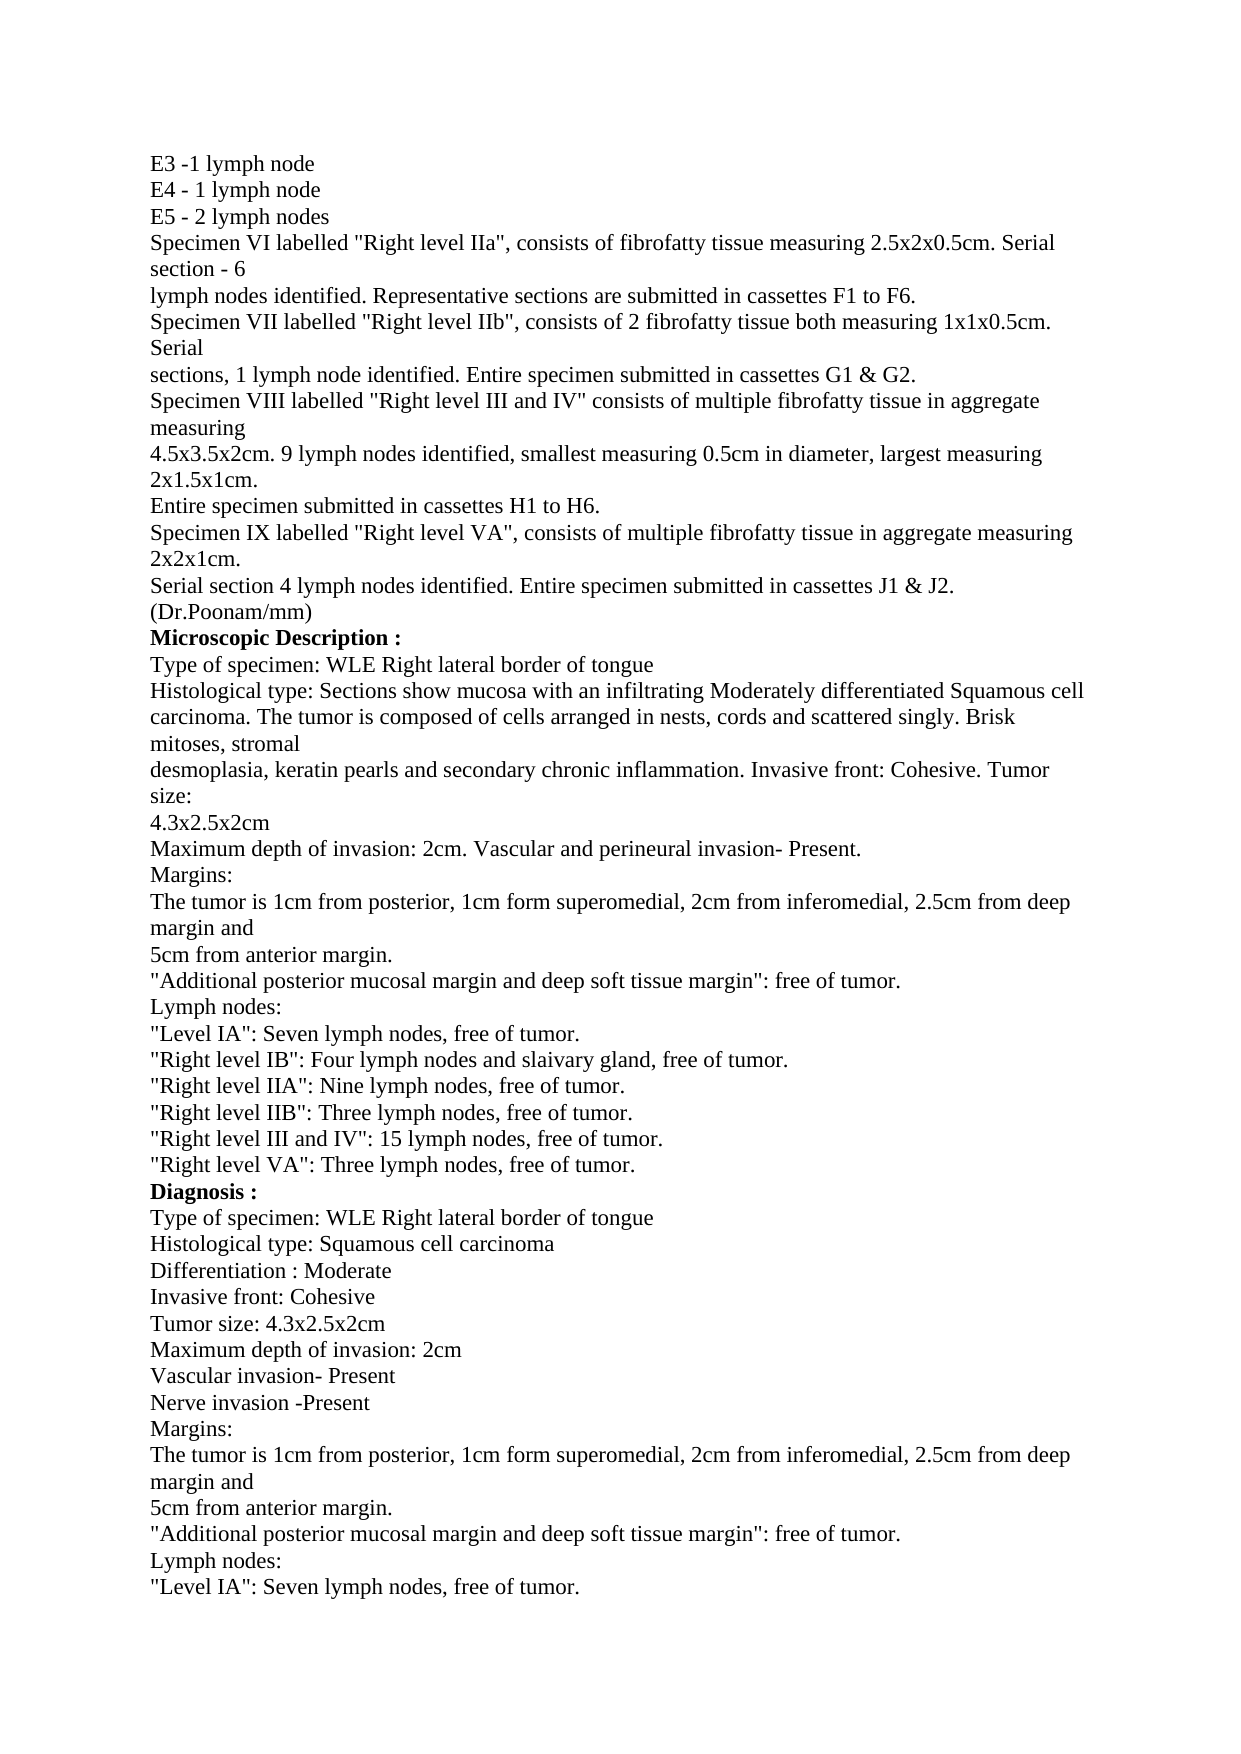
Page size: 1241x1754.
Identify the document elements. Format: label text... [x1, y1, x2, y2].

text Differentiation : Moderate [150, 1257, 1090, 1283]
text Maximum depth of invasion: 2cm. Vascular and perineural invasion- Present. [150, 835, 1090, 862]
text Specimen VIII labelled "Right level III and IV" consists of multiple fibrofatty tissue in aggregate measuring [150, 387, 1090, 440]
text E4 - 1 lymph node [150, 176, 1090, 203]
text Histological type: Sections show mucosa with an infiltrating Moderately differentiated Squamous cell [150, 677, 1090, 703]
text "Right level IB": Four lymph nodes and slaivary gland, free of tumor. [150, 1046, 1090, 1072]
text Margins: [150, 862, 1090, 888]
text Invasive front: Cohesive [150, 1283, 1090, 1309]
text Specimen IX labelled "Right level VA", consists of multiple fibrofatty tissue in aggregate measuring 2x2x1cm. [150, 519, 1090, 572]
text Specimen VI labelled "Right level IIa", consists of fibrofatty tissue measuring 2.5x2x0.5cm. Serial section - 6 [150, 229, 1090, 282]
text The tumor is 1cm from posterior, 1cm form superomedial, 2cm from inferomedial, 2.5cm from deep margin and [150, 1441, 1090, 1494]
text Lymph nodes: [150, 1547, 1090, 1573]
text carcinoma. The tumor is composed of cells arranged in nests, cords and scattered singly. Brisk mitoses, stromal [150, 703, 1090, 756]
text (Dr.Poonam/mm) [150, 598, 1090, 624]
text "Additional posterior mucosal margin and deep soft tissue margin": free of tumor. [150, 1520, 1090, 1547]
text Lymph nodes: [150, 993, 1090, 1020]
text Type of specimen: WLE Right lateral border of tongue [150, 1204, 1090, 1231]
text E3 -1 lymph node [150, 150, 1090, 176]
text The tumor is 1cm from posterior, 1cm form superomedial, 2cm from inferomedial, 2.5cm from deep margin and [150, 888, 1090, 941]
text Maximum depth of invasion: 2cm [150, 1336, 1090, 1362]
text "Right level III and IV": 15 lymph nodes, free of tumor. [150, 1125, 1090, 1151]
text 4.5x3.5x2cm. 9 lymph nodes identified, smallest measuring 0.5cm in diameter, largest measuring 2x1.5x1cm. [150, 440, 1090, 493]
text lymph nodes identified. Representative sections are submitted in cassettes F1 to F6. [150, 282, 1090, 308]
text Margins: [150, 1415, 1090, 1441]
text "Additional posterior mucosal margin and deep soft tissue margin": free of tumor. [150, 967, 1090, 993]
text desmoplasia, keratin pearls and secondary chronic inflammation. Invasive front: Cohesive. Tumor size: [150, 756, 1090, 809]
text Serial section 4 lymph nodes identified. Entire specimen submitted in cassettes J1 & J2. [150, 572, 1090, 598]
text "Level IA": Seven lymph nodes, free of tumor. [150, 1573, 1090, 1599]
text "Right level IIA": Nine lymph nodes, free of tumor. [150, 1072, 1090, 1099]
text E5 - 2 lymph nodes [150, 203, 1090, 229]
text Tumor size: 4.3x2.5x2cm [150, 1309, 1090, 1336]
text "Right level VA": Three lymph nodes, free of tumor. [150, 1151, 1090, 1178]
text Vascular invasion- Present [150, 1362, 1090, 1389]
text Entire specimen submitted in cassettes H1 to H6. [150, 493, 1090, 519]
text 4.3x2.5x2cm [150, 809, 1090, 835]
text 5cm from anterior margin. [150, 1494, 1090, 1520]
text "Right level IIB": Three lymph nodes, free of tumor. [150, 1099, 1090, 1125]
text 5cm from anterior margin. [150, 941, 1090, 967]
text Microscopic Description : [150, 624, 1090, 651]
text Nerve invasion -Present [150, 1389, 1090, 1415]
text "Level IA": Seven lymph nodes, free of tumor. [150, 1020, 1090, 1046]
text Diagnosis : [150, 1178, 1090, 1204]
text Specimen VII labelled "Right level IIb", consists of 2 fibrofatty tissue both measuring 1x1x0.5cm. Serial [150, 308, 1090, 361]
text Histological type: Squamous cell carcinoma [150, 1231, 1090, 1257]
text sections, 1 lymph node identified. Entire specimen submitted in cassettes G1 & G2. [150, 361, 1090, 387]
text Type of specimen: WLE Right lateral border of tongue [150, 651, 1090, 677]
